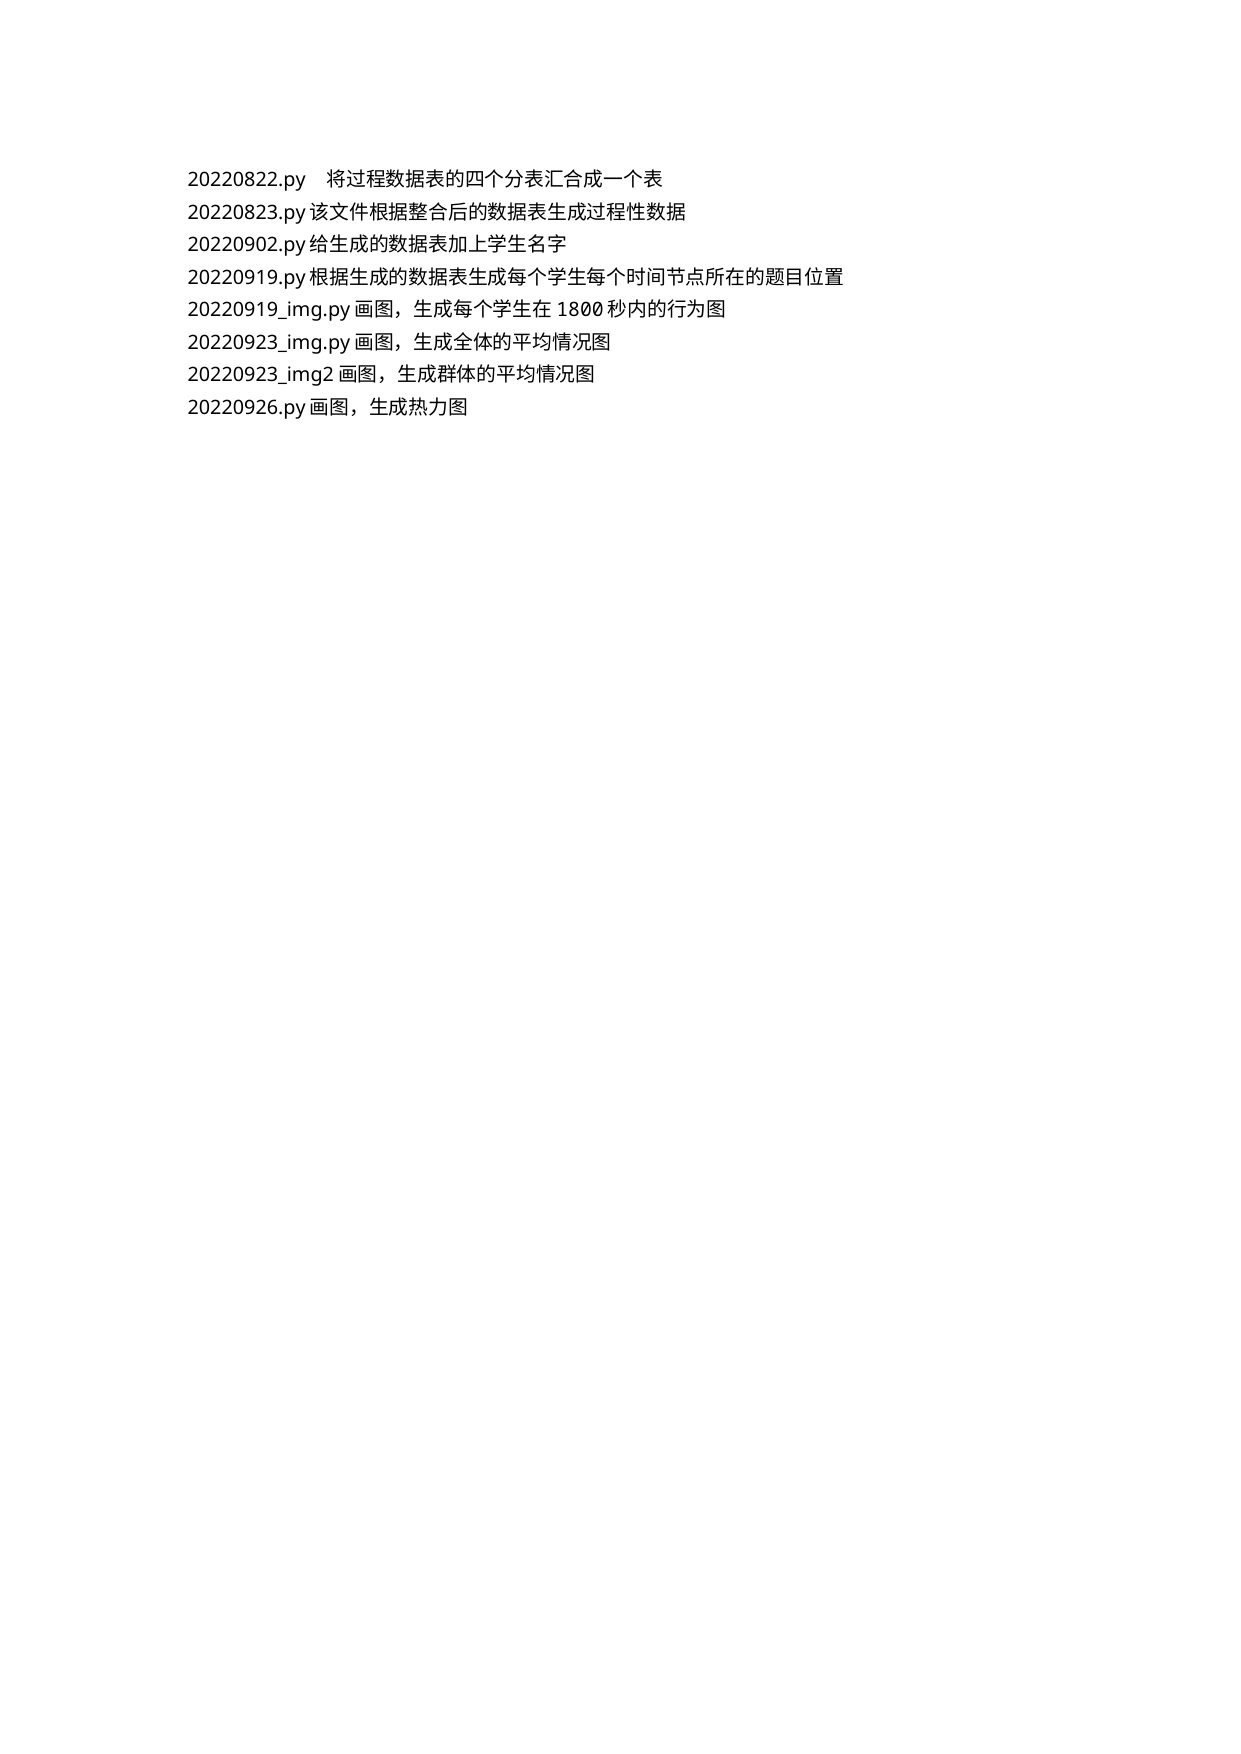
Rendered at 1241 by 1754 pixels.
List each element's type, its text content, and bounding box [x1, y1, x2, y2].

text 20220923_img.py画图，生成全体的平均情况图 [187, 324, 1053, 357]
text 20220926.py画图，生成热力图 [187, 389, 1053, 422]
text 20220823.py该文件根据整合后的数据表生成过程性数据 [187, 194, 1053, 227]
text 20220919_img.py画图，生成每个学生在1800秒内的行为图 [187, 292, 1053, 324]
text 20220822.py 将过程数据表的四个分表汇合成一个表 [187, 162, 1053, 194]
text 20220902.py给生成的数据表加上学生名字 [187, 227, 1053, 259]
text 20220923_img2画图，生成群体的平均情况图 [187, 357, 1053, 389]
text 20220919.py根据生成的数据表生成每个学生每个时间节点所在的题目位置 [187, 259, 1053, 292]
